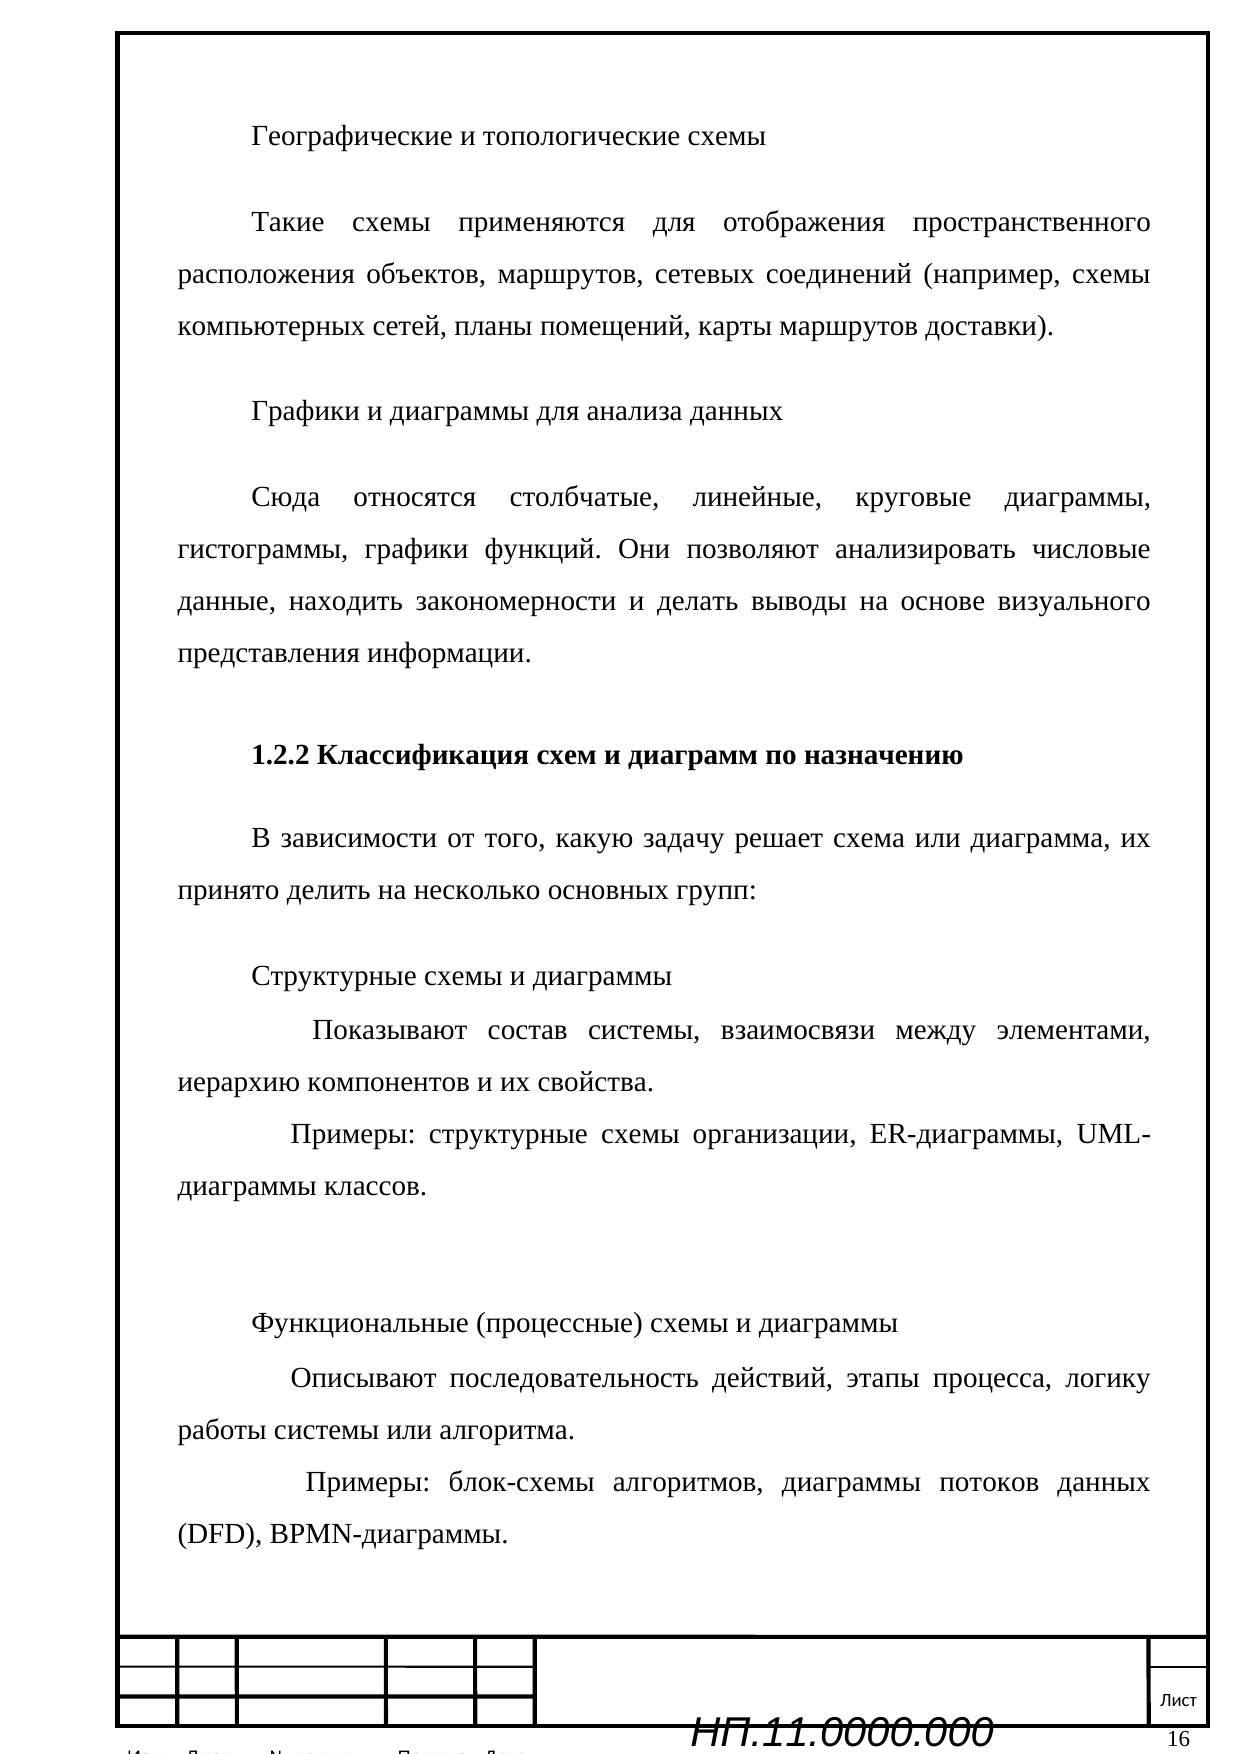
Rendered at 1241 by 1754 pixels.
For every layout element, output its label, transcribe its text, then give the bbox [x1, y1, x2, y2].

text Такие схемы применяются для отображения пространственного расположения объектов, маршрутов, сетевых соединений (например, схемы компьютерных сетей, планы помещений, карты маршрутов доставки). [177, 204, 1152, 341]
subtitle Графики и диаграммы для анализа данных [251, 393, 1152, 427]
subtitle 1.2.2 Классификация схем и диаграмм по назначению [177, 737, 1152, 771]
text Примеры: структурные схемы организации, ER-диаграммы, UML-диаграммы классов. [177, 1116, 1152, 1202]
subtitle Структурные схемы и диаграммы [251, 958, 1152, 991]
text Сюда относятся столбчатые, линейные, круговые диаграммы, гистограммы, графики функций. Они позволяют анализировать числовые данные, находить закономерности и делать выводы на основе визуального представления информации. [177, 479, 1152, 668]
text Примеры: блок-схемы алгоритмов, диаграммы потоков данных (DFD), BPMN-диаграммы. [177, 1464, 1152, 1549]
subtitle Географические и топологические схемы [251, 118, 1152, 152]
subtitle Функциональные (процессные) схемы и диаграммы [251, 1305, 1152, 1339]
text В зависимости от того, какую задачу решает схема или диаграмма, их принято делить на несколько основных групп: [177, 821, 1152, 906]
text Показывают состав системы, взаимосвязи между элементами, иерархию компонентов и их свойства. [177, 1012, 1152, 1098]
text Описывают последовательность действий, этапы процесса, логику работы системы или алгоритма. [177, 1360, 1152, 1445]
